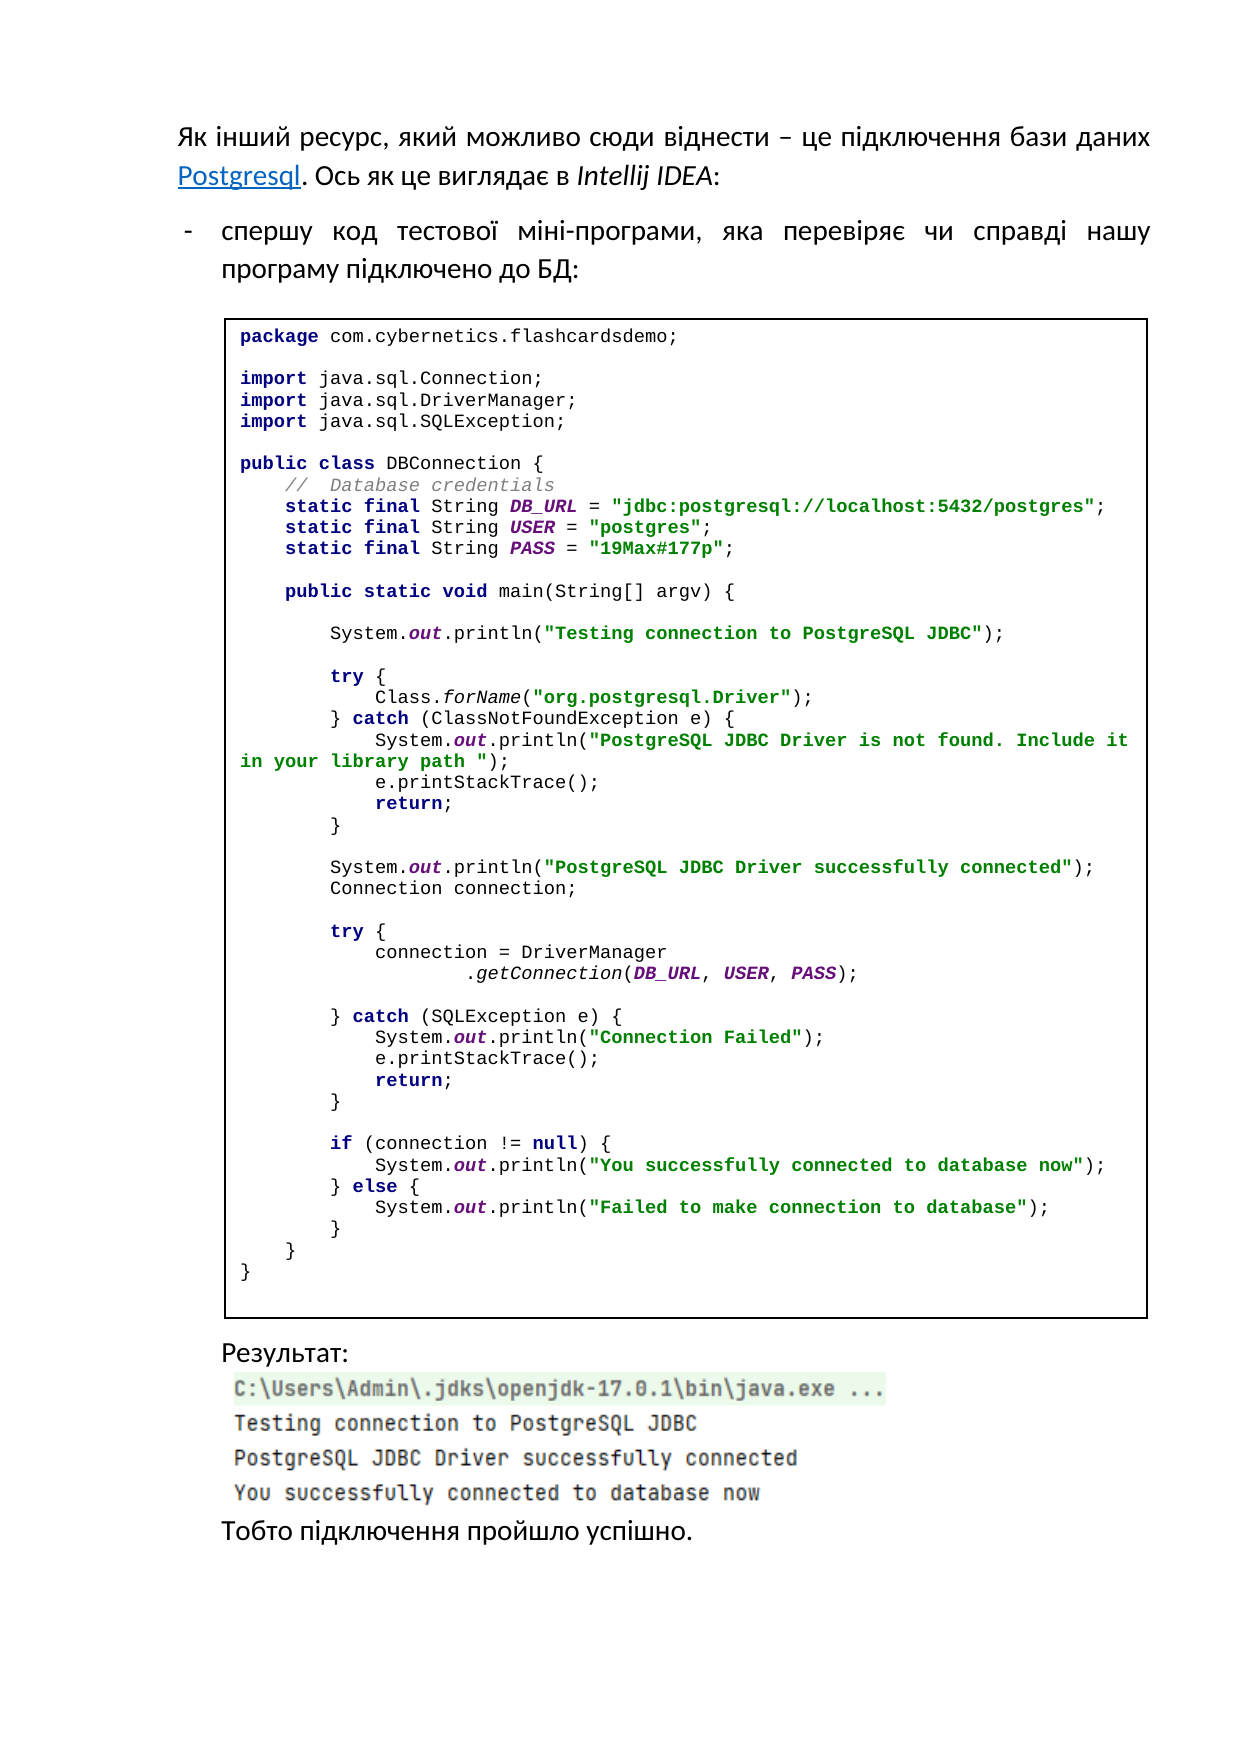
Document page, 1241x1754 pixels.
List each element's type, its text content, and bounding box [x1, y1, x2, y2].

list Результат: [221, 288, 1152, 1369]
text Як інший ресурс, який можливо сюди віднести – це підключення бази даних Postgresql. Ось як це виглядає в Intellij IDEA: [177, 118, 1152, 192]
picture [221, 1372, 897, 1510]
list спершу код тестової міні-програми, яка перевіряє чи справді нашу програму підключено до БД: [183, 212, 1152, 286]
list Тобто підключення пройшло успішно. [221, 1512, 1152, 1547]
